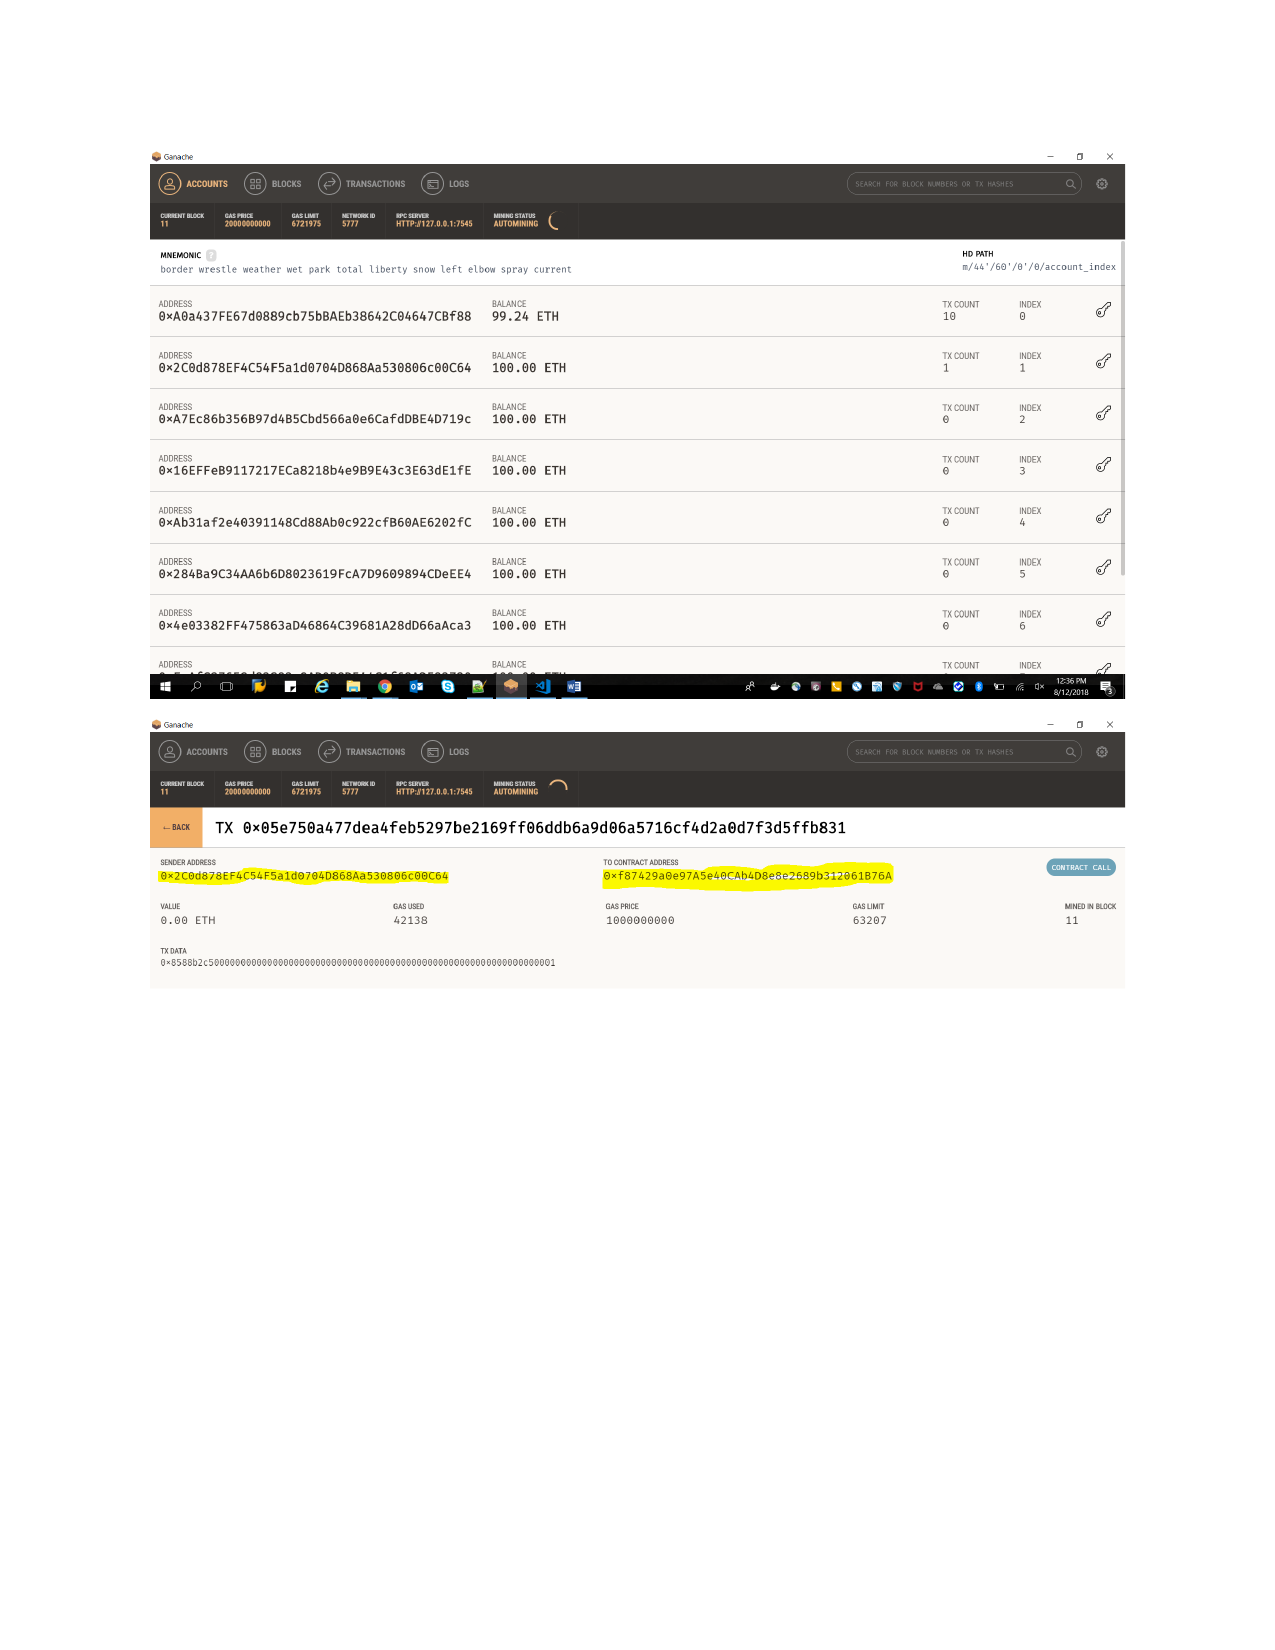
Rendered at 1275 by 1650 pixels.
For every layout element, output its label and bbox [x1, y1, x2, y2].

picture [150, 150, 1125, 699]
picture [150, 717, 1125, 993]
